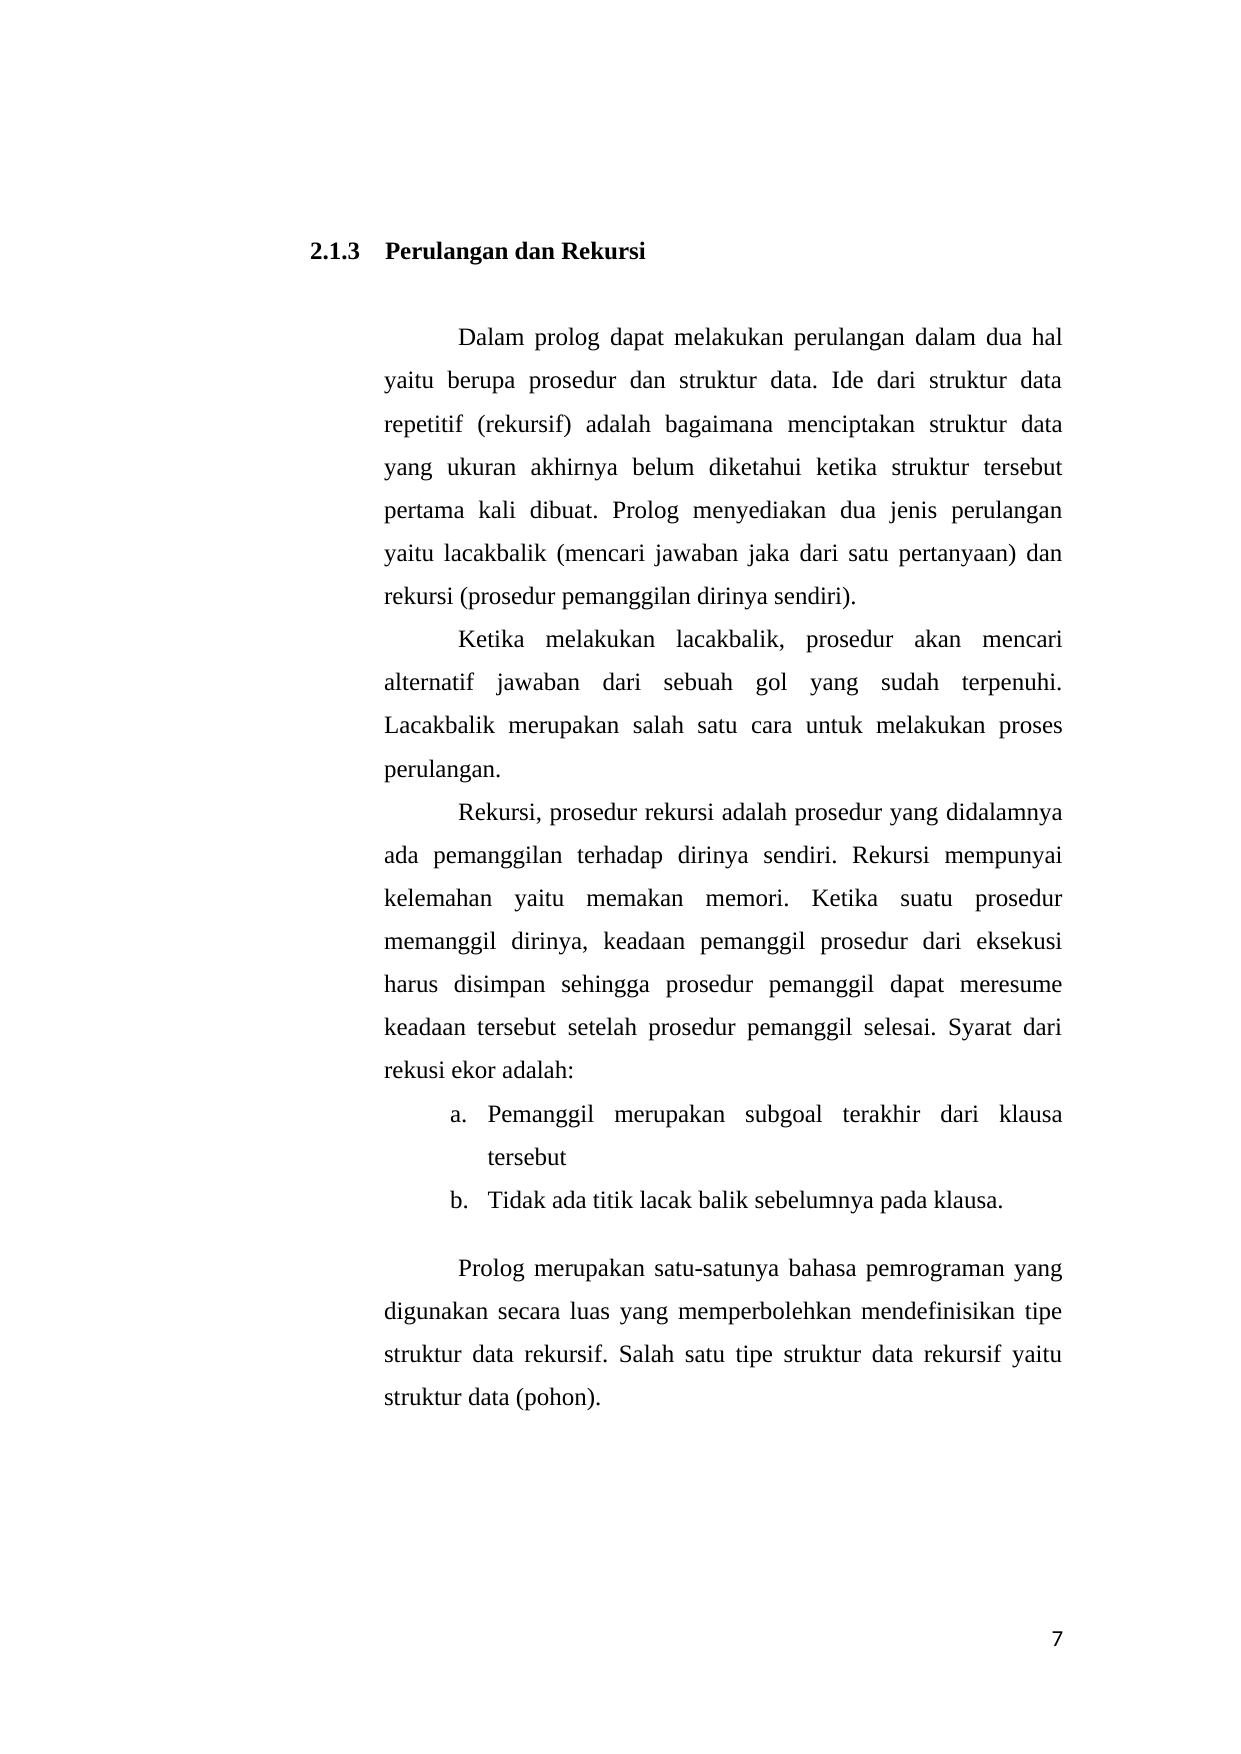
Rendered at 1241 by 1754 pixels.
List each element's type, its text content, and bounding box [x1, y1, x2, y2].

list Dalam prolog dapat melakukan perulangan dalam dua hal yaitu berupa prosedur dan struktur data. Ide dari struktur data repetitif (rekursif) adalah bagaimana menciptakan struktur data yang ukuran akhirnya belum diketahui ketika struktur tersebut pertama kali dibuat. Prolog menyediakan dua jenis perulangan yaitu lacakbalik (mencari jawaban jaka dari satu pertanyaan) dan rekursi (prosedur pemanggilan dirinya sendiri). [384, 322, 1063, 610]
list Pemanggil merupakan subgoal terakhir dari klausa tersebut [450, 1099, 1063, 1171]
list Tidak ada titik lacak balik sebelumnya pada klausa. [450, 1185, 1063, 1214]
list Ketika melakukan lacakbalik, prosedur akan mencari alternatif jawaban dari sebuah gol yang sudah terpenuhi. Lacakbalik merupakan salah satu cara untuk melakukan proses perulangan. [384, 624, 1063, 782]
text Prolog merupakan satu-satunya bahasa pemrograman yang digunakan secara luas yang memperbolehkan mendefinisikan tipe struktur data rekursif. Salah satu tipe struktur data rekursif yaitu struktur data (pohon). [384, 1253, 1063, 1411]
list Rekursi, prosedur rekursi adalah prosedur yang didalamnya ada pemanggilan terhadap dirinya sendiri. Rekursi mempunyai kelemahan yaitu memakan memori. Ketika suatu prosedur memanggil dirinya, keadaan pemanggil prosedur dari eksekusi harus disimpan sehingga prosedur pemanggil dapat meresume keadaan tersebut setelah prosedur pemanggil selesai. Syarat dari rekusi ekor adalah: [384, 797, 1063, 1084]
list Perulangan dan Rekursi [310, 236, 1063, 265]
